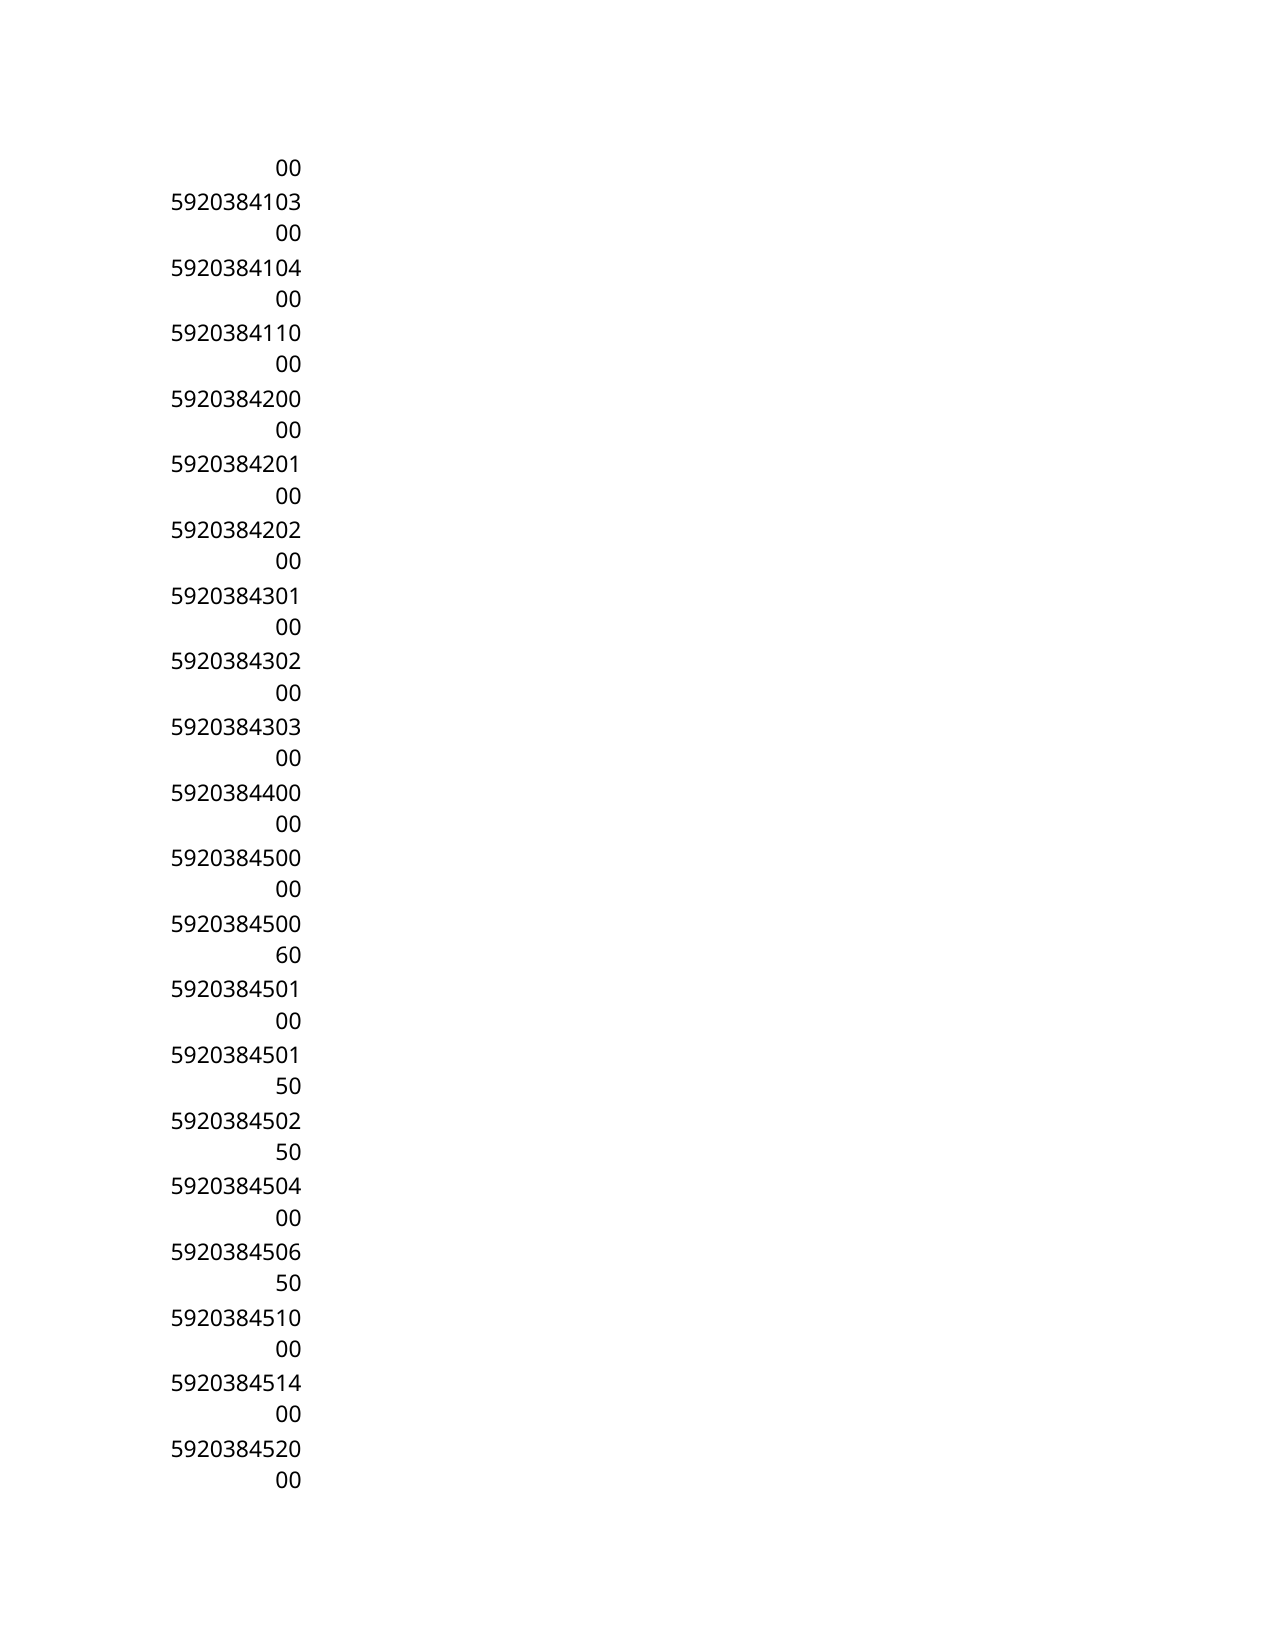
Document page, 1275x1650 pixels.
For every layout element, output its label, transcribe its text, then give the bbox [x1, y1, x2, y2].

table_cell 592038450250 [150, 1103, 312, 1169]
table_cell 592038450400 [150, 1169, 312, 1234]
table_cell 592038410400 [150, 250, 312, 316]
table_cell 592038452000 [150, 1431, 312, 1497]
table_cell 592038440000 [150, 775, 312, 841]
table_cell 592038451400 [150, 1366, 312, 1431]
table_cell 592038450060 [150, 906, 312, 972]
table_cell 592038420100 [150, 447, 312, 512]
table_cell 592038430100 [150, 578, 312, 644]
table_cell 592038410200 [150, 150, 312, 184]
table_cell 592038450000 [150, 841, 312, 906]
table_cell 592038450650 [150, 1234, 312, 1300]
table_cell 592038450150 [150, 1038, 312, 1103]
table_cell 592038451000 [150, 1300, 312, 1366]
table_cell 592038411000 [150, 316, 312, 381]
table_cell 592038430300 [150, 709, 312, 775]
table_cell 592038410300 [150, 184, 312, 250]
table_cell 592038420000 [150, 381, 312, 447]
table_cell 592038450100 [150, 972, 312, 1037]
table_cell 592038420200 [150, 513, 312, 578]
table_cell 592038430200 [150, 644, 312, 709]
